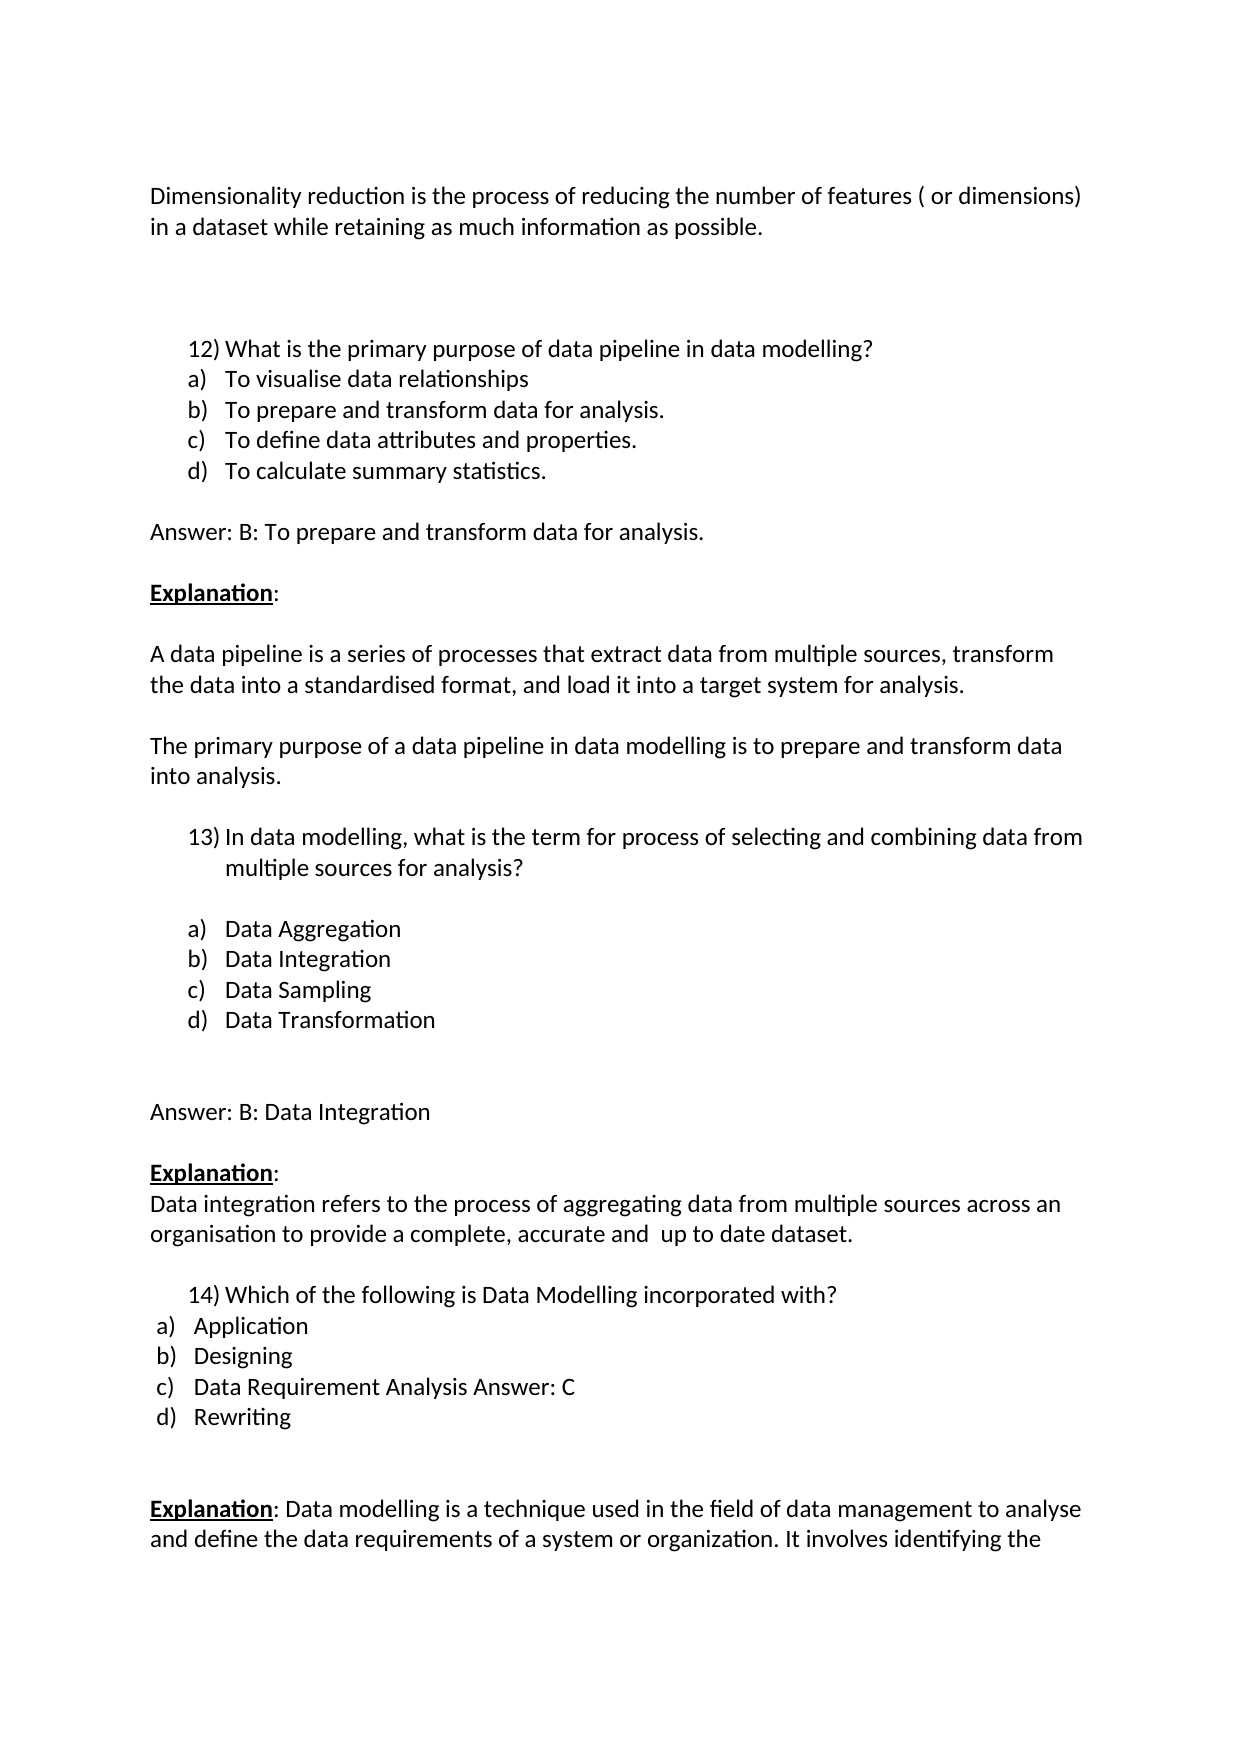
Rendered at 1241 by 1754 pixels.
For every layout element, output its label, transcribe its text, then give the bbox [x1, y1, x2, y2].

list Designing [156, 1340, 1090, 1371]
list Data Aggregation [187, 913, 1090, 943]
list Data Transformation [187, 1004, 1090, 1035]
text Explanation: [150, 577, 1090, 608]
list To calculate summary statistics. [187, 455, 1090, 486]
list Data Requirement Analysis Answer: C [156, 1371, 1090, 1401]
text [150, 1493, 1090, 1554]
list Data Sampling [187, 974, 1090, 1004]
text The primary purpose of a data pipeline in data modelling is to prepare and transform data into analysis. [150, 730, 1090, 791]
list Rewriting [156, 1401, 1090, 1432]
list Which of the following is Data Modelling incorporated with? [187, 1279, 1090, 1310]
list Application [156, 1310, 1090, 1340]
text Dimensionality reduction is the process of reducing the number of features ( or dimensions) in a dataset while retaining as much information as possible. [150, 181, 1090, 242]
text Answer: B: To prepare and transform data for analysis. [150, 516, 1090, 547]
text Data integration refers to the process of aggregating data from multiple sources across an organisation to provide a complete, accurate and up to date dataset. [150, 1188, 1090, 1249]
list To visualise data relationships [187, 364, 1090, 394]
list To define data attributes and properties. [187, 425, 1090, 455]
list Data Integration [187, 943, 1090, 974]
text Answer: B: Data Integration [150, 1096, 1090, 1127]
list In data modelling, what is the term for process of selecting and combining data from multiple sources for analysis? [187, 821, 1090, 882]
list What is the primary purpose of data pipeline in data modelling? [187, 333, 1090, 364]
list To prepare and transform data for analysis. [187, 394, 1090, 425]
text A data pipeline is a series of processes that extract data from multiple sources, transform the data into a standardised format, and load it into a target system for analysis. [150, 638, 1090, 699]
text Explanation: [150, 1157, 1090, 1188]
